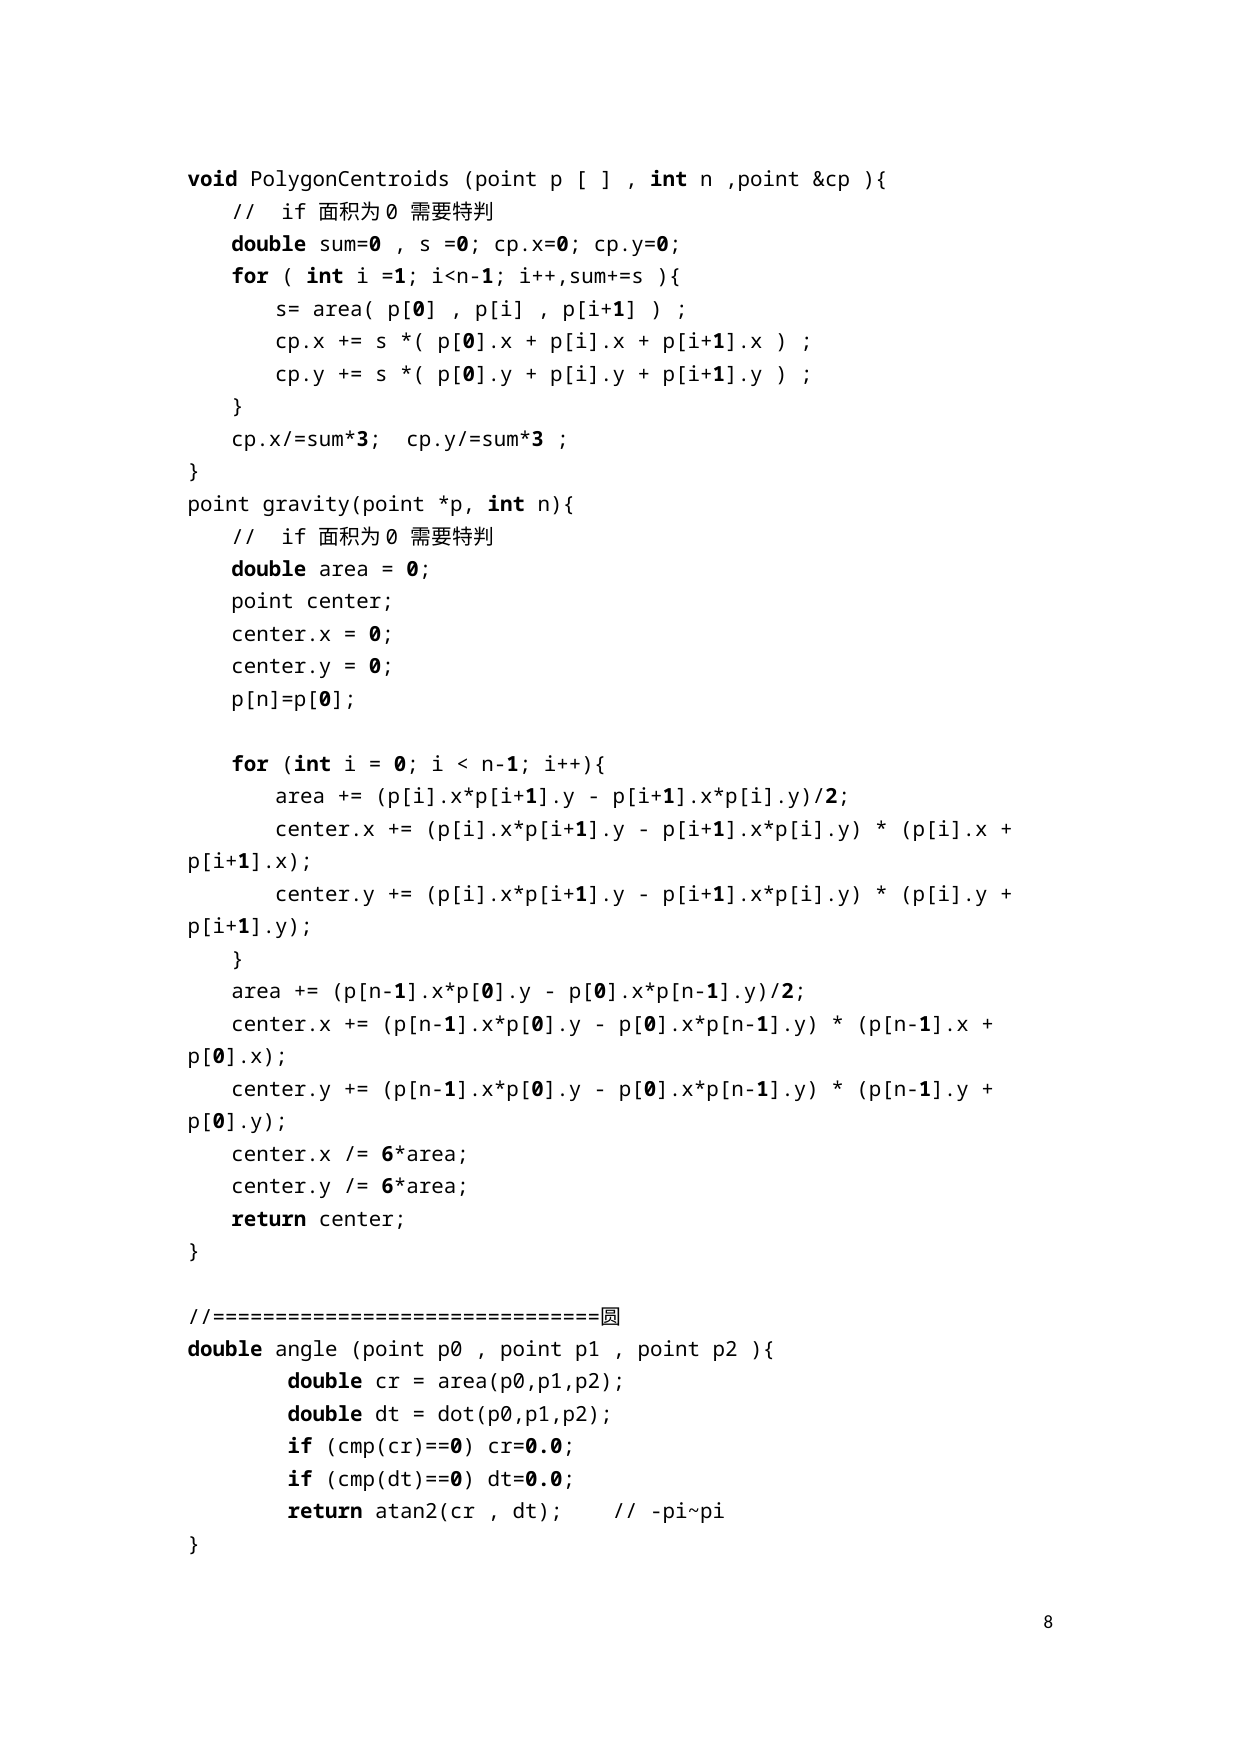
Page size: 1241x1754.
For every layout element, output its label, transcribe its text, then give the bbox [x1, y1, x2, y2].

text cp.x/=sum*3; cp.y/=sum*3 ; [187, 422, 1053, 454]
text double cr = area(p0,p1,p2); [187, 1364, 1053, 1397]
text if (cmp(cr)==0) cr=0.0; [187, 1429, 1053, 1462]
text } [187, 454, 1053, 487]
text center.y = 0; [187, 649, 1053, 682]
text } [187, 942, 1053, 974]
text s= area( p[0] , p[i] , p[i+1] ) ; [187, 292, 1053, 324]
text center.y += (p[n-1].x*p[0].y - p[0].x*p[n-1].y) * (p[n-1].y + p[0].y); [187, 1072, 1053, 1137]
text //===============================圆 [187, 1299, 1053, 1332]
text cp.y += s *( p[0].y + p[i].y + p[i+1].y ) ; [187, 357, 1053, 389]
text } [187, 1234, 1053, 1267]
text center.y /= 6*area; [187, 1169, 1053, 1202]
text double angle (point p0 , point p1 , point p2 ){ [187, 1332, 1053, 1364]
text area += (p[n-1].x*p[0].y - p[0].x*p[n-1].y)/2; [187, 974, 1053, 1007]
text p[n]=p[0]; [187, 682, 1053, 714]
text point gravity(point *p, int n){ [187, 487, 1053, 519]
text for ( int i =1; i<n-1; i++,sum+=s ){ [187, 259, 1053, 292]
text // if 面积为0 需要特判 [187, 519, 1053, 552]
text double dt = dot(p0,p1,p2); [187, 1397, 1053, 1429]
text double area = 0; [187, 552, 1053, 584]
text } [187, 389, 1053, 422]
text center.x /= 6*area; [187, 1137, 1053, 1169]
text } [187, 1527, 1053, 1559]
text return center; [187, 1202, 1053, 1234]
text for (int i = 0; i < n-1; i++){ [187, 747, 1053, 779]
text center.x = 0; [187, 617, 1053, 649]
text double sum=0 , s =0; cp.x=0; cp.y=0; [187, 227, 1053, 259]
text point center; [187, 584, 1053, 617]
text void PolygonCentroids (point p [ ] , int n ,point &cp ){ [187, 162, 1053, 194]
text center.x += (p[i].x*p[i+1].y - p[i+1].x*p[i].y) * (p[i].x + p[i+1].x); [187, 812, 1053, 877]
text area += (p[i].x*p[i+1].y - p[i+1].x*p[i].y)/2; [187, 779, 1053, 812]
text center.y += (p[i].x*p[i+1].y - p[i+1].x*p[i].y) * (p[i].y + p[i+1].y); [187, 877, 1053, 942]
text center.x += (p[n-1].x*p[0].y - p[0].x*p[n-1].y) * (p[n-1].x + p[0].x); [187, 1007, 1053, 1072]
text cp.x += s *( p[0].x + p[i].x + p[i+1].x ) ; [187, 324, 1053, 357]
text if (cmp(dt)==0) dt=0.0; [187, 1462, 1053, 1494]
text // if 面积为0 需要特判 [187, 194, 1053, 227]
text return atan2(cr , dt); // -pi~pi [187, 1494, 1053, 1527]
